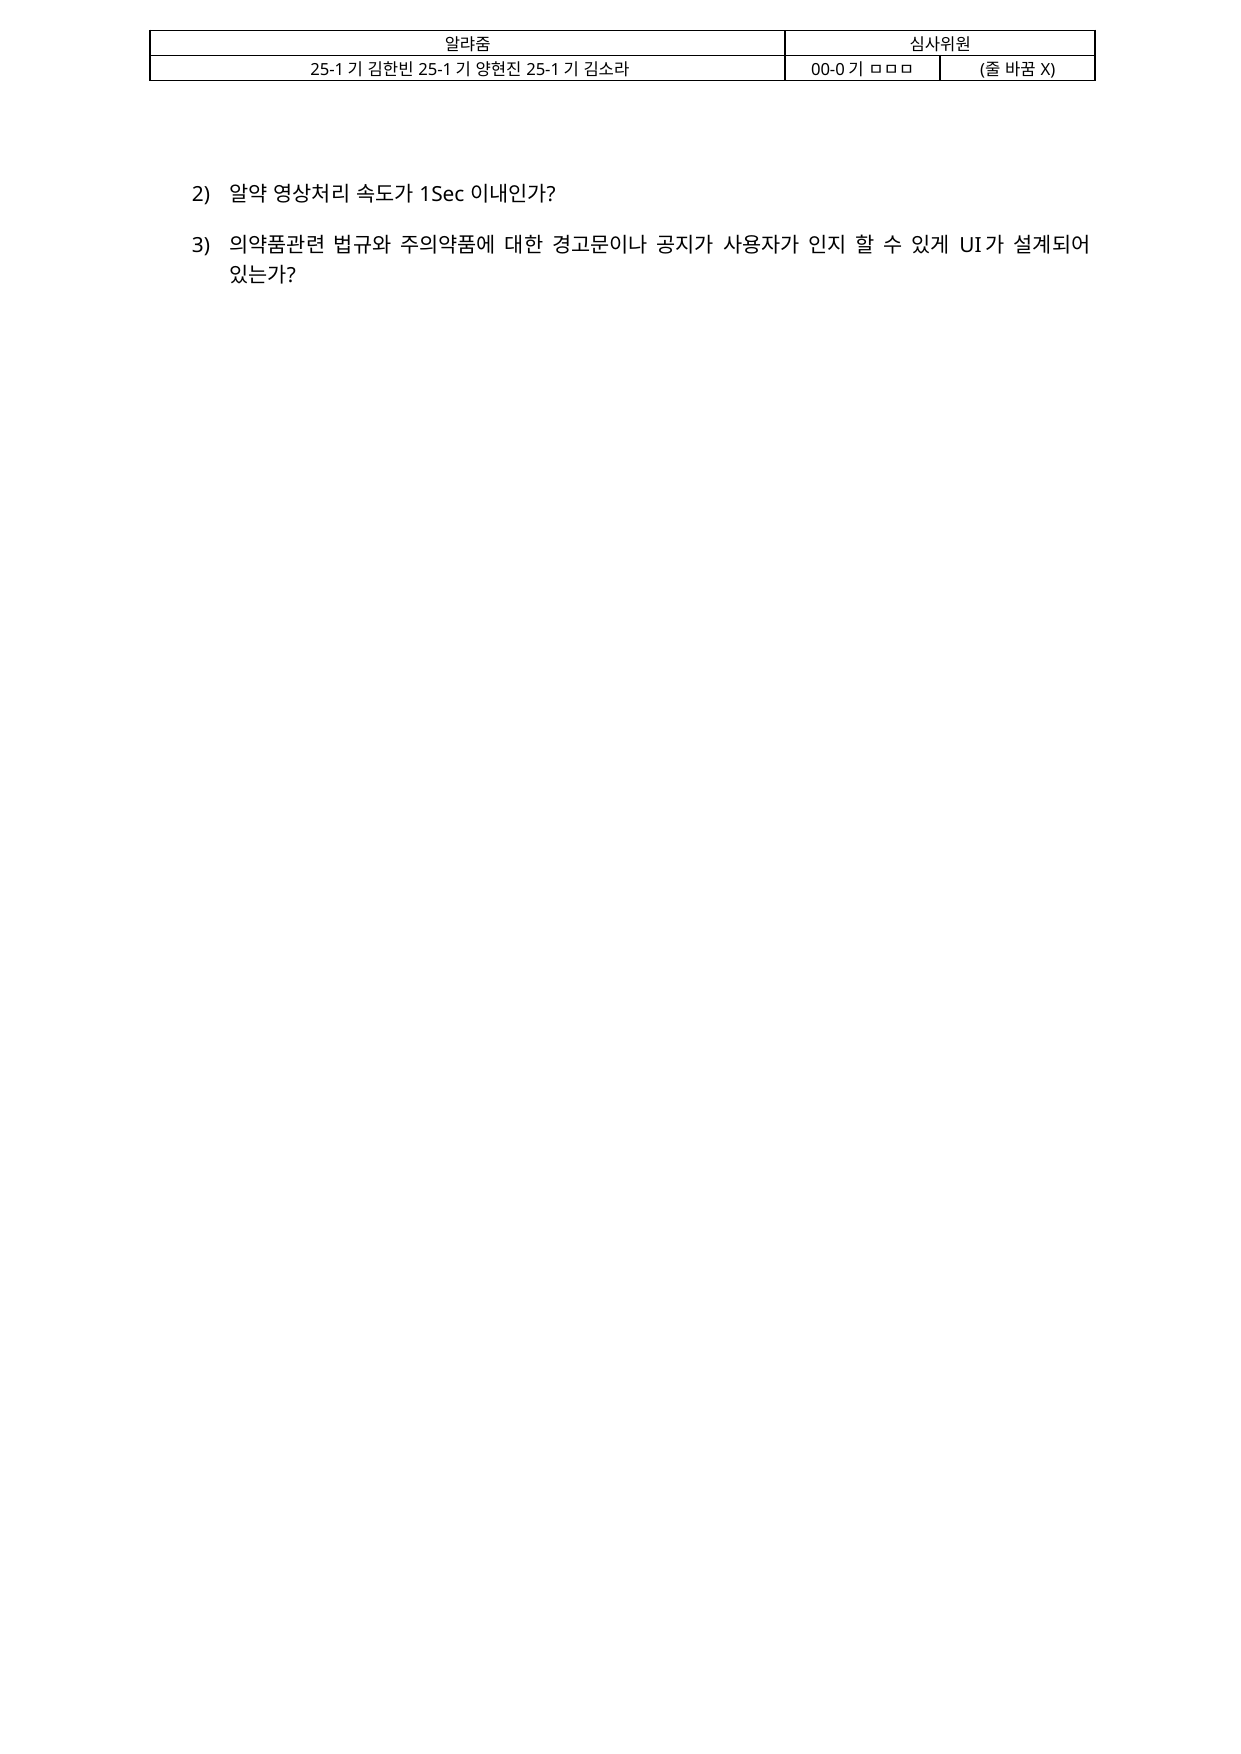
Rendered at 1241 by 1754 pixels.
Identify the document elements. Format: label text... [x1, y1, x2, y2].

list 의약품관련 법규와 주의약품에 대한 경고문이나 공지가 사용자가 인지 할 수 있게 UI가 설계되어 있는가? [192, 228, 1090, 289]
list 알약 영상처리 속도가 1Sec 이내인가? [192, 177, 1090, 207]
